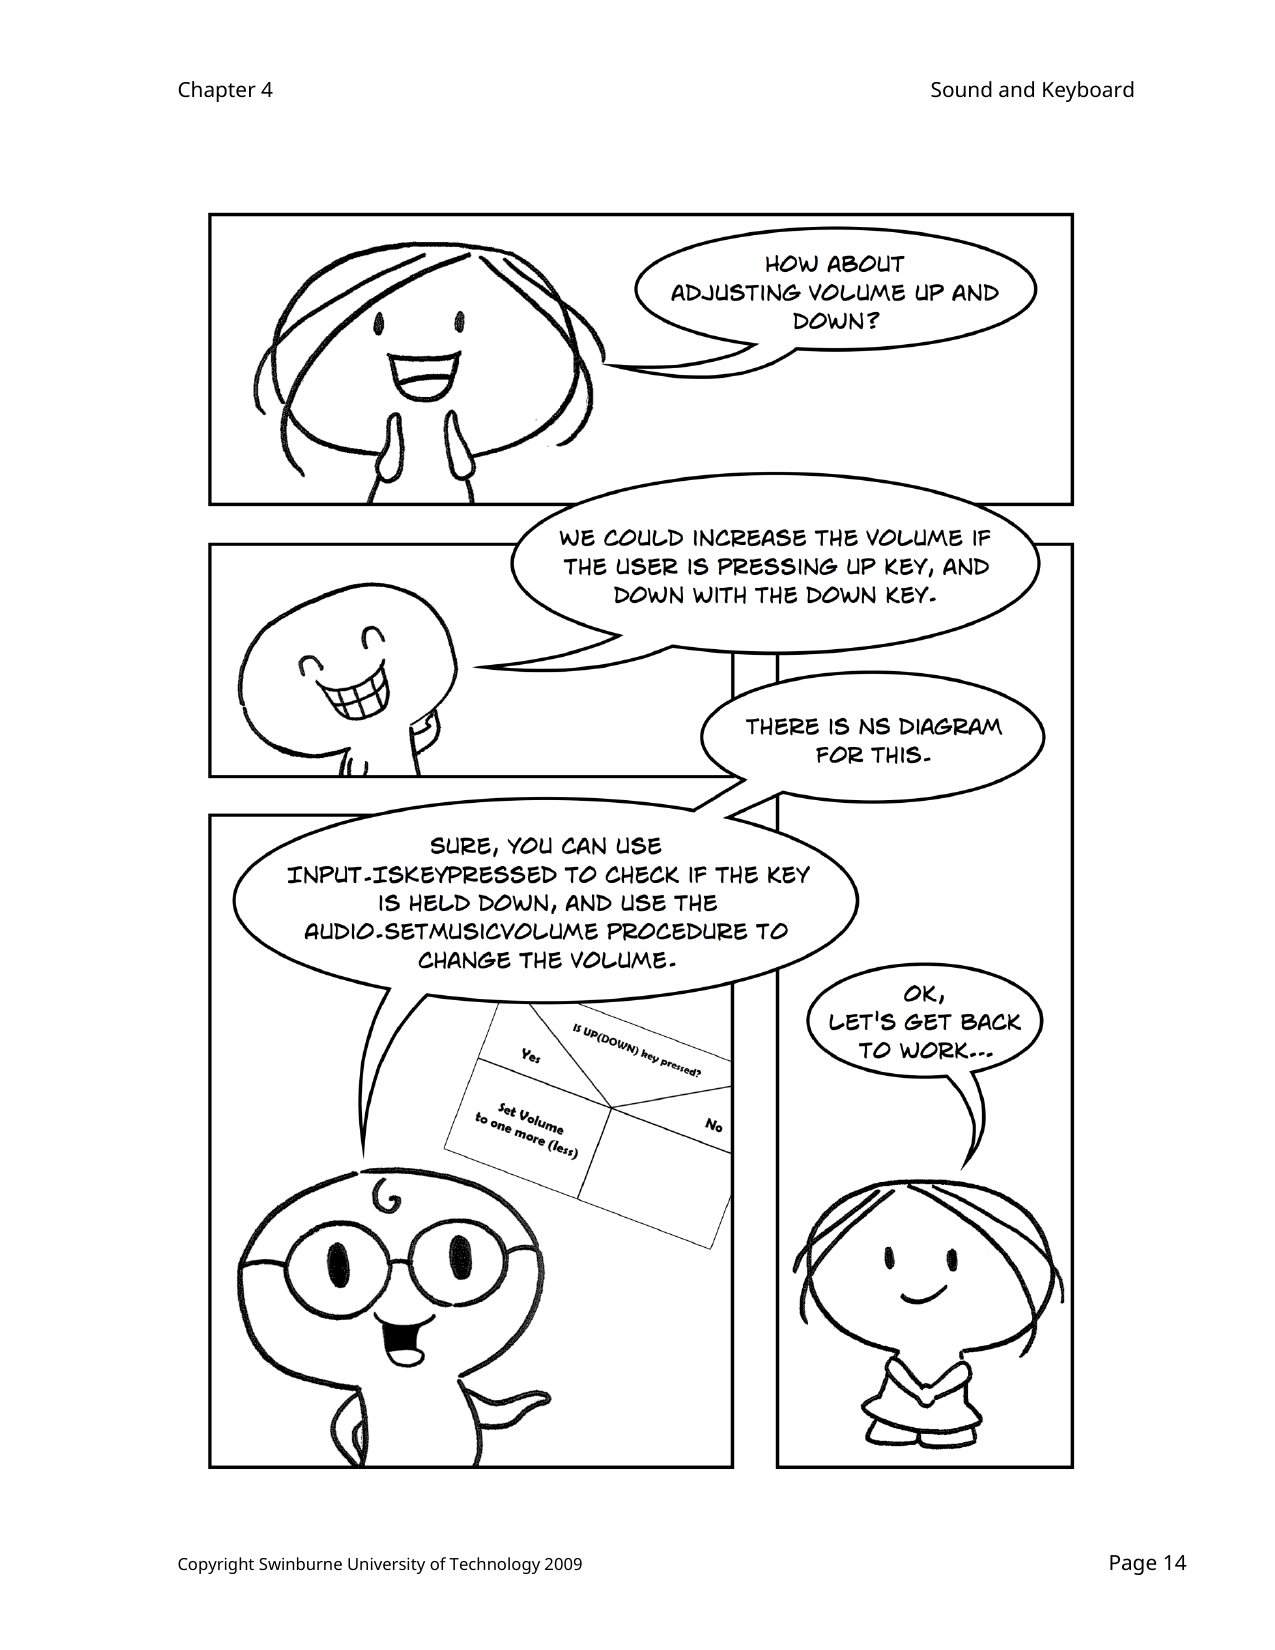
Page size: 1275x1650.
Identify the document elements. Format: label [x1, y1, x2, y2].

picture [141, 118, 1141, 1532]
